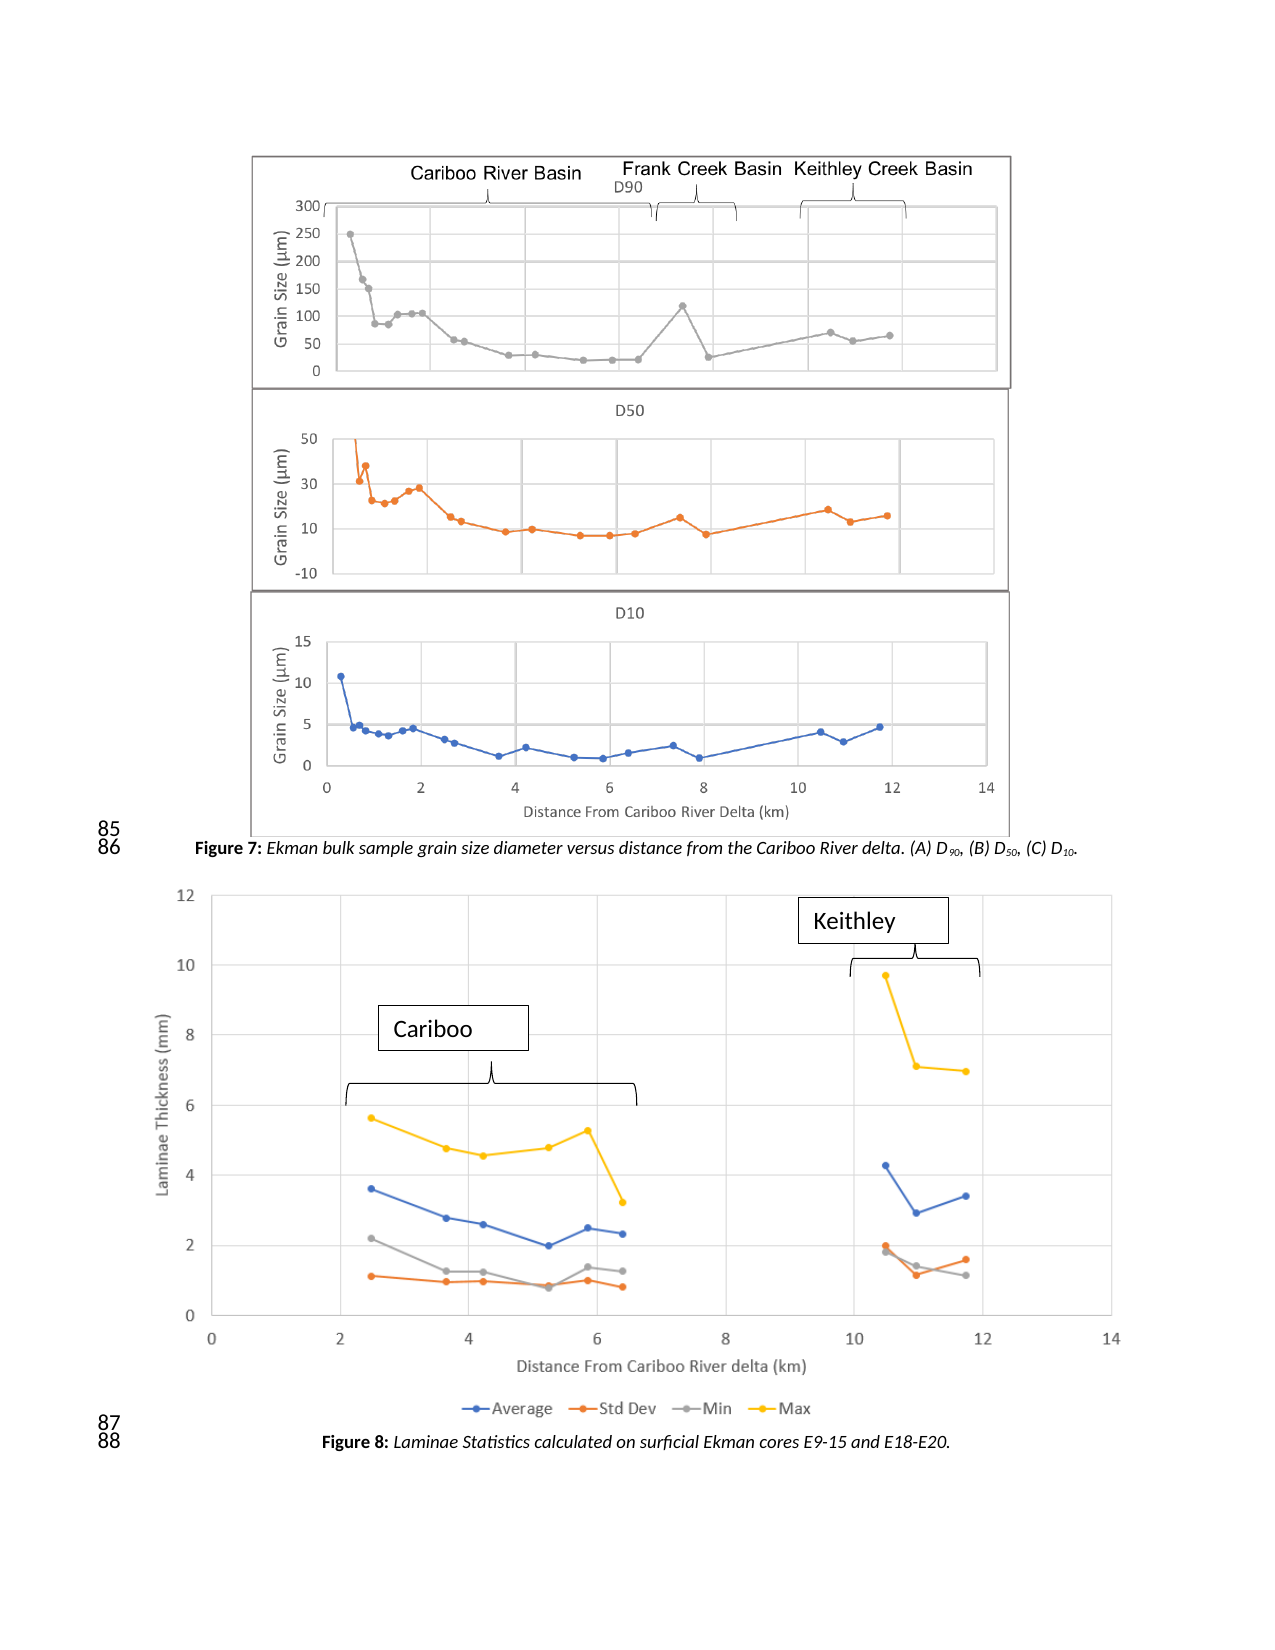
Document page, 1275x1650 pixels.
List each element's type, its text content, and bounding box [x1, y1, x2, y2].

picture [150, 880, 1125, 1430]
text Figure 8: Laminae Statistics calculated on surficial Ekman cores E9-15 and E18-E20. [150, 1430, 1125, 1453]
picture [249, 150, 1026, 837]
text Figure 7: Ekman bulk sample grain size diameter versus distance from the Cariboo River delta. (A) D90, (B) D50, (C) D10. [150, 836, 1125, 859]
